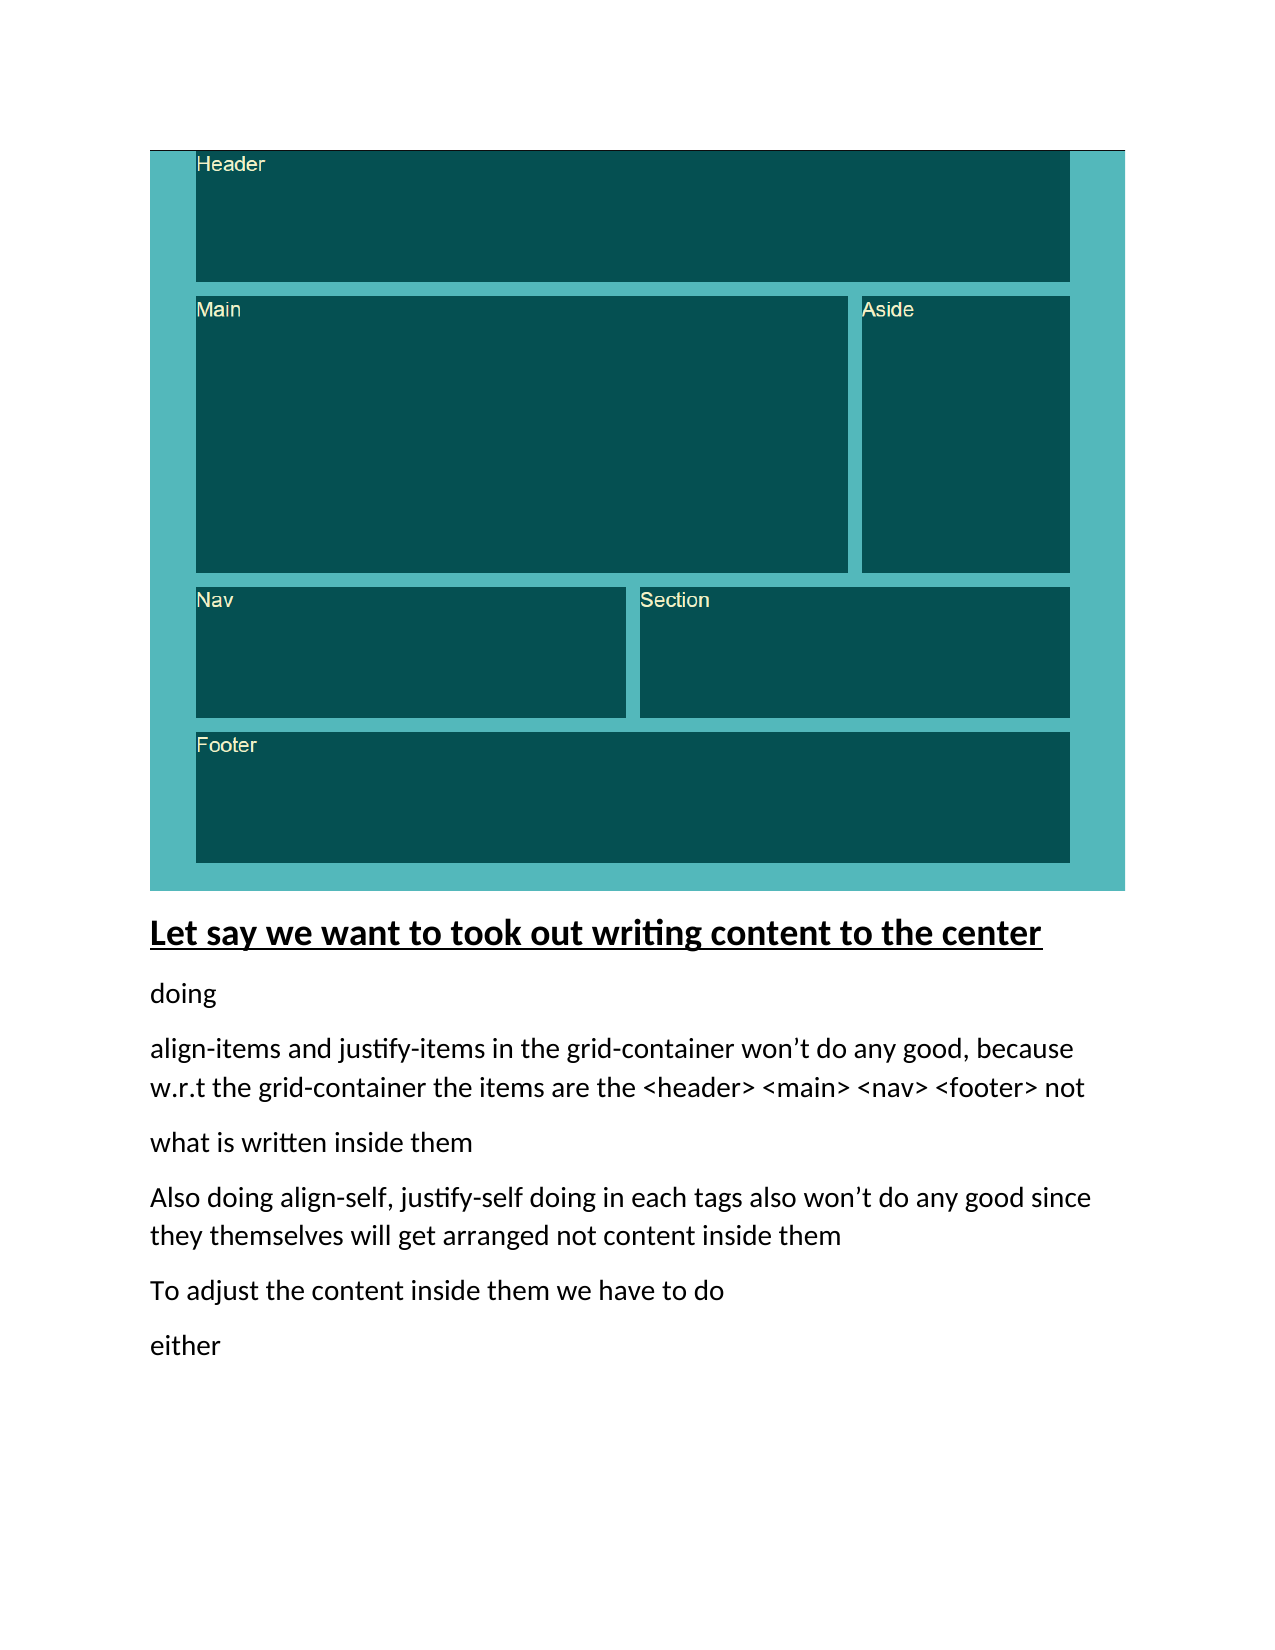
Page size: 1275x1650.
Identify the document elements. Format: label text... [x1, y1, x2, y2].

text doing [150, 975, 1125, 1011]
text either [150, 1327, 1125, 1363]
text align-items and justify-items in the grid-container won’t do any good, because w.r.t the grid-container the items are the <header> <main> <nav> <footer> not [150, 1030, 1125, 1104]
text Let say we want to took out writing content to the center [150, 909, 1125, 955]
text what is written inside them [150, 1124, 1125, 1159]
text To adjust the content inside them we have to do [150, 1272, 1125, 1308]
text Also doing align-self, justify-self doing in each tags also won’t do any good since they themselves will get arranged not content inside them [150, 1179, 1125, 1253]
picture [150, 150, 1125, 891]
